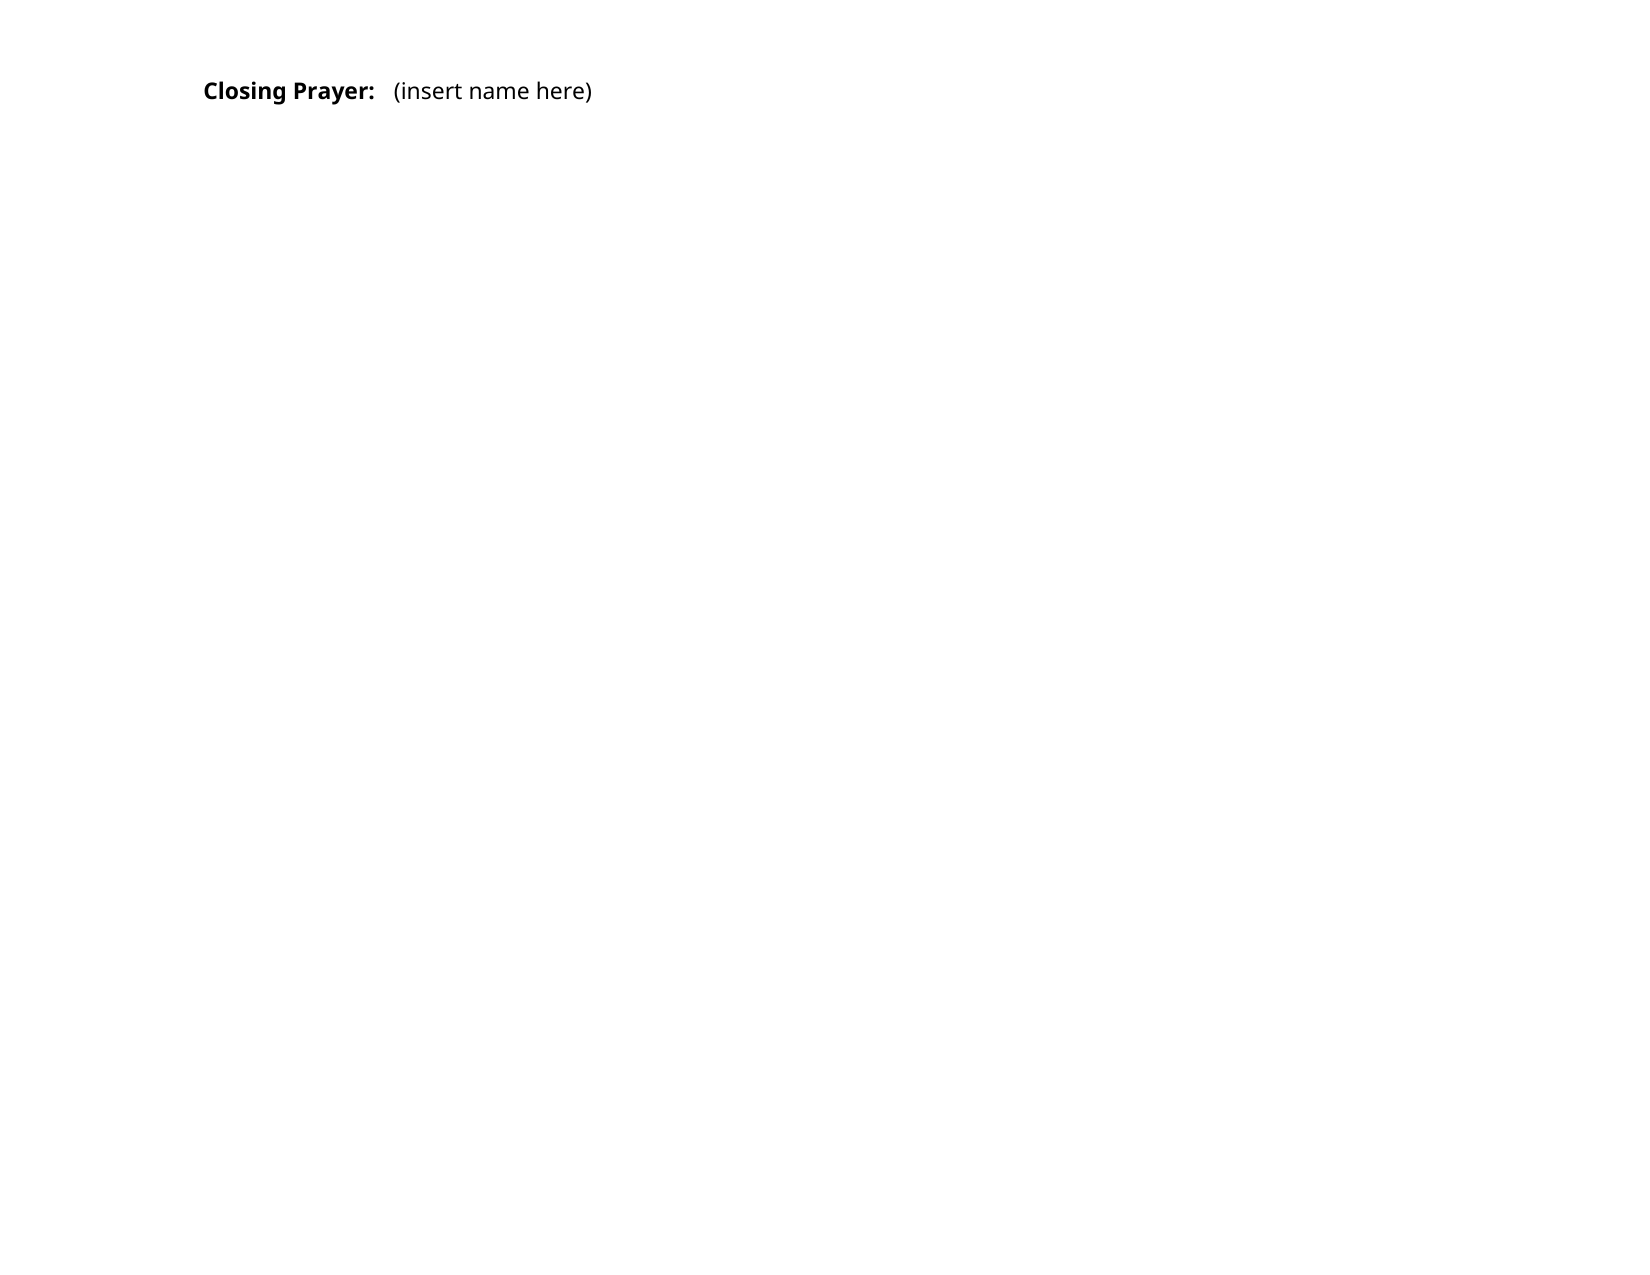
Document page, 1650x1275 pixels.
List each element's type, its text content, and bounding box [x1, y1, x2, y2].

text Closing Prayer: (insert name here) [112, 75, 769, 137]
